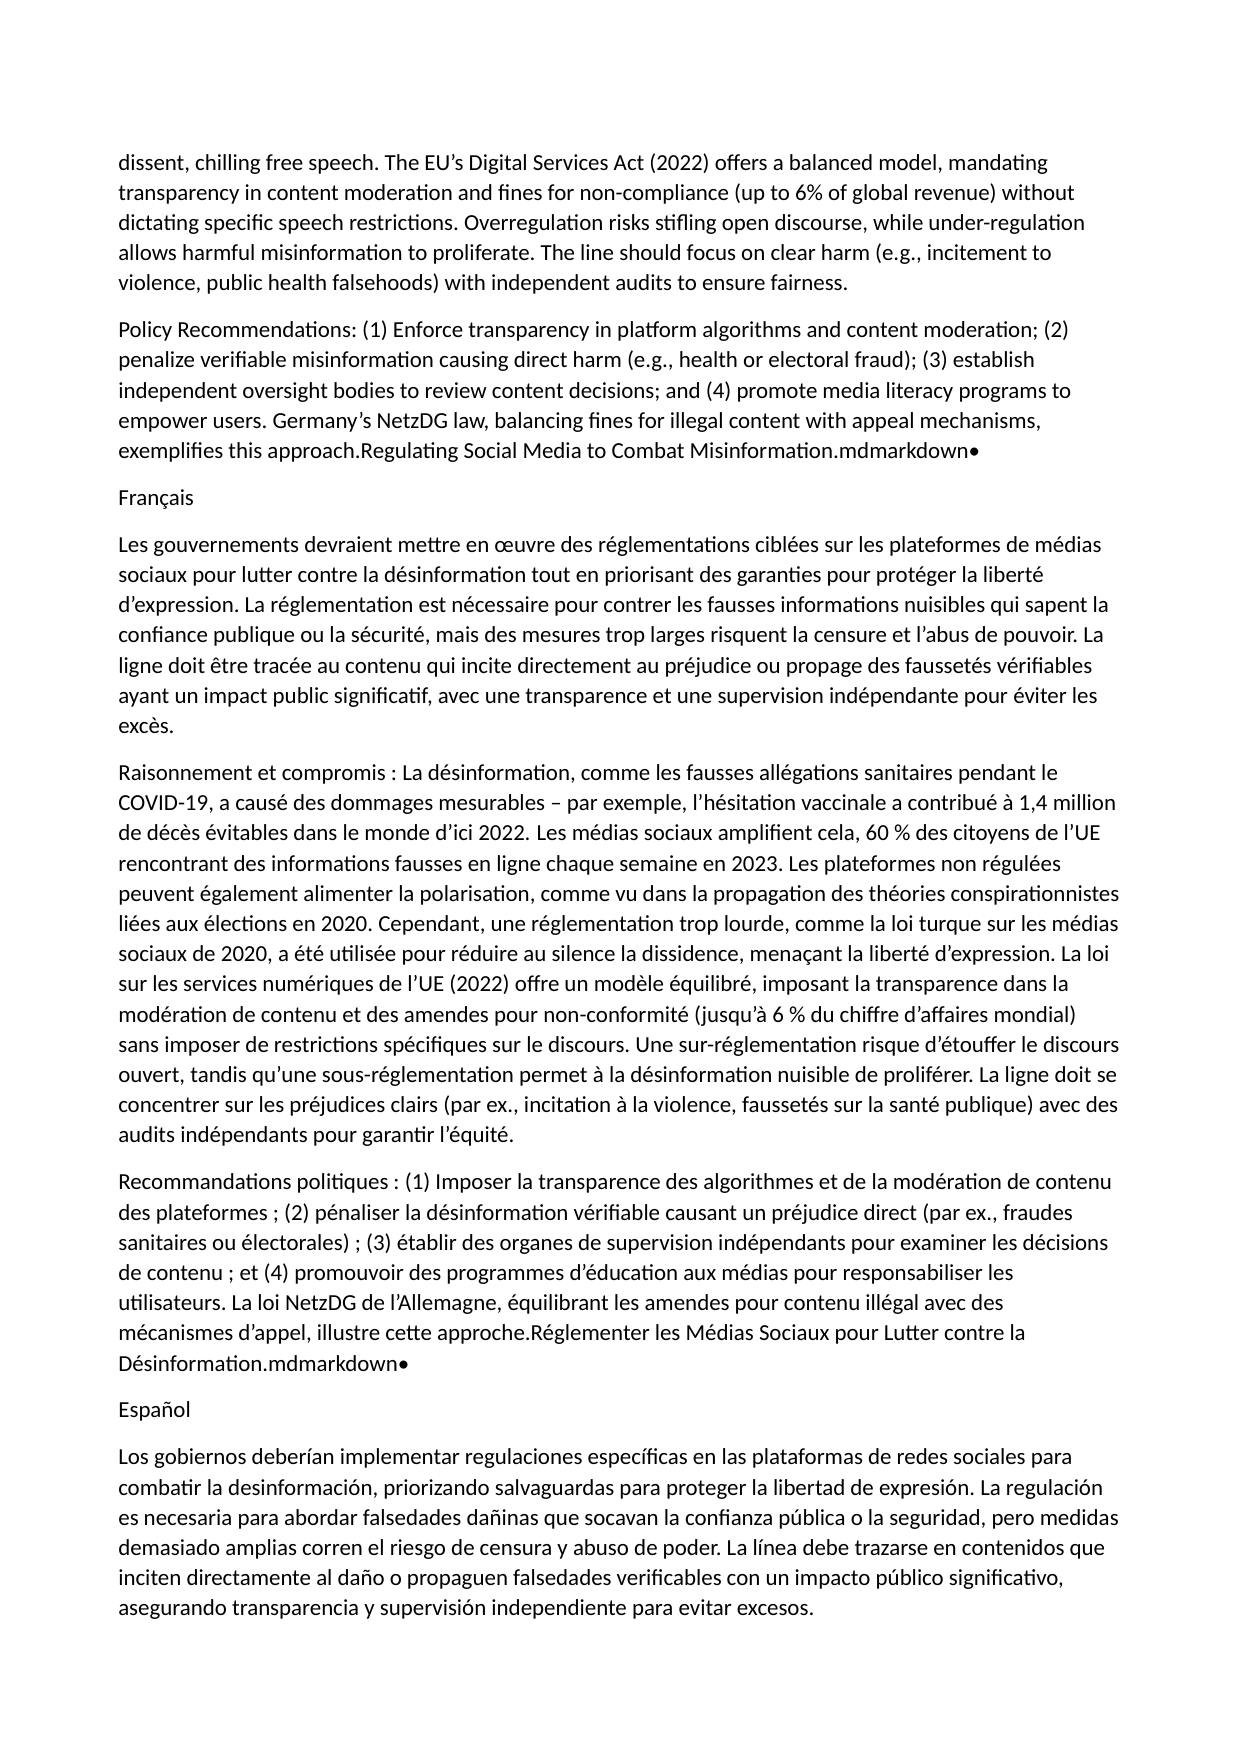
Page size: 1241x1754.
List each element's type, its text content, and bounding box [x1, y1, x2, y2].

text Recommandations politiques : (1) Imposer la transparence des algorithmes et de la modération de contenu des plateformes ; (2) pénaliser la désinformation vérifiable causant un préjudice direct (par ex., fraudes sanitaires ou électorales) ; (3) établir des organes de supervision indépendants pour examiner les décisions de contenu ; et (4) promouvoir des programmes d’éducation aux médias pour responsabiliser les utilisateurs. La loi NetzDG de l’Allemagne, équilibrant les amendes pour contenu illégal avec des mécanismes d’appel, illustre cette approche.Réglementer les Médias Sociaux pour Lutter contre la Désinformation.mdmarkdown• [118, 1167, 1122, 1377]
text Los gobiernos deberían implementar regulaciones específicas en las plataformas de redes sociales para combatir la desinformación, priorizando salvaguardas para proteger la libertad de expresión. La regulación es necesaria para abordar falsedades dañinas que socavan la confianza pública o la seguridad, pero medidas demasiado amplias corren el riesgo de censura y abuso de poder. La línea debe trazarse en contenidos que inciten directamente al daño o propaguen falsedades verificables con un impacto público significativo, asegurando transparencia y supervisión independiente para evitar excesos. [118, 1442, 1122, 1621]
text Français [118, 483, 1122, 511]
text Español [118, 1396, 1122, 1423]
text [118, 148, 1122, 296]
text Les gouvernements devraient mettre en œuvre des réglementations ciblées sur les plateformes de médias sociaux pour lutter contre la désinformation tout en priorisant des garanties pour protéger la liberté d’expression. La réglementation est nécessaire pour contrer les fausses informations nuisibles qui sapent la confiance publique ou la sécurité, mais des mesures trop larges risquent la censure et l’abus de pouvoir. La ligne doit être tracée au contenu qui incite directement au préjudice ou propage des faussetés vérifiables ayant un impact public significatif, avec une transparence et une supervision indépendante pour éviter les excès. [118, 530, 1122, 739]
text Raisonnement et compromis : La désinformation, comme les fausses allégations sanitaires pendant le COVID-19, a causé des dommages mesurables – par exemple, l’hésitation vaccinale a contribué à 1,4 million de décès évitables dans le monde d’ici 2022. Les médias sociaux amplifient cela, 60 % des citoyens de l’UE rencontrant des informations fausses en ligne chaque semaine en 2023. Les plateformes non régulées peuvent également alimenter la polarisation, comme vu dans la propagation des théories conspirationnistes liées aux élections en 2020. Cependant, une réglementation trop lourde, comme la loi turque sur les médias sociaux de 2020, a été utilisée pour réduire au silence la dissidence, menaçant la liberté d’expression. La loi sur les services numériques de l’UE (2022) offre un modèle équilibré, imposant la transparence dans la modération de contenu et des amendes pour non-conformité (jusqu’à 6 % du chiffre d’affaires mondial) sans imposer de restrictions spécifiques sur le discours. Une sur-réglementation risque d’étouffer le discours ouvert, tandis qu’une sous-réglementation permet à la désinformation nuisible de proliférer. La ligne doit se concentrer sur les préjudices clairs (par ex., incitation à la violence, faussetés sur la santé publique) avec des audits indépendants pour garantir l’équité. [118, 758, 1122, 1148]
text Policy Recommendations: (1) Enforce transparency in platform algorithms and content moderation; (2) penalize verifiable misinformation causing direct harm (e.g., health or electoral fraud); (3) establish independent oversight bodies to review content decisions; and (4) promote media literacy programs to empower users. Germany’s NetzDG law, balancing fines for illegal content with appeal mechanisms, exemplifies this approach.Regulating Social Media to Combat Misinformation.mdmarkdown• [118, 315, 1122, 464]
